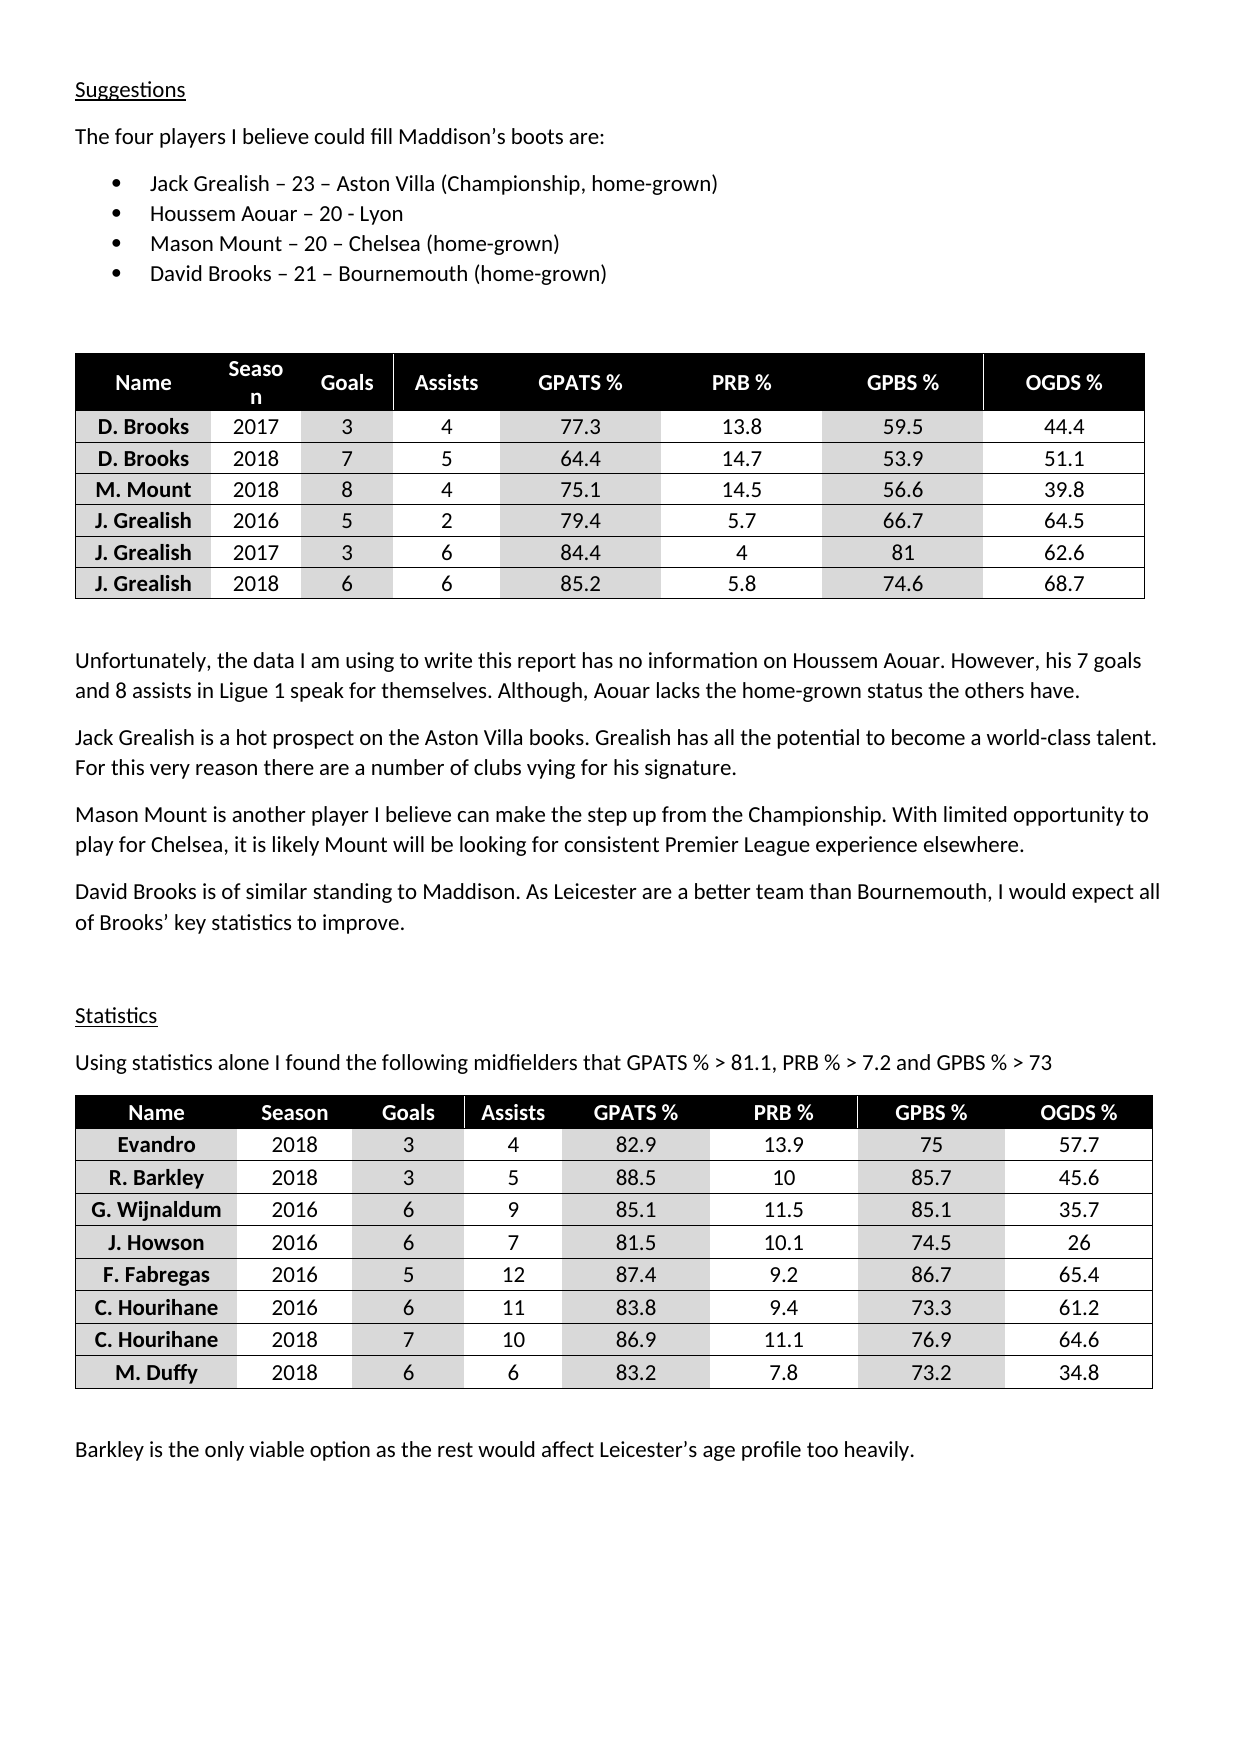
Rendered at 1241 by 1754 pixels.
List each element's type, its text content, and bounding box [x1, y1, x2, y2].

table_cell 3 [301, 411, 393, 442]
table_cell 9.2 [710, 1259, 857, 1290]
list Houssem Aouar – 20 - Lyon [112, 199, 1165, 227]
table_cell 81 [822, 537, 983, 567]
table_header Name [76, 354, 211, 410]
table_cell 85.1 [562, 1194, 710, 1225]
table_cell 10 [465, 1324, 562, 1355]
table_cell 13.9 [710, 1129, 857, 1160]
table_cell 6 [394, 537, 500, 567]
table_cell 51.1 [984, 443, 1144, 473]
table_cell 2018 [237, 1129, 352, 1160]
text Mason Mount is another player I believe can make the step up from the Championship. With limited opportunity to play for Chelsea, it is likely Mount will be looking for consistent Premier League experience elsewhere. [75, 800, 1165, 859]
table_cell 2017 [211, 411, 301, 442]
table_cell 88.5 [562, 1161, 710, 1193]
table_cell 6 [465, 1356, 562, 1388]
table_cell 12 [465, 1259, 562, 1290]
table_cell 57.7 [1005, 1129, 1152, 1160]
table_header OGDS % [1005, 1096, 1152, 1128]
table_cell 10 [710, 1161, 857, 1193]
table_cell 5 [301, 505, 393, 536]
table_cell 11.1 [710, 1324, 857, 1355]
table_cell 2016 [237, 1226, 352, 1258]
table_cell 2016 [237, 1194, 352, 1225]
table_cell 7.8 [710, 1356, 857, 1388]
table_cell 4 [394, 411, 500, 442]
table_cell 84.4 [500, 537, 661, 567]
table_cell 86.9 [562, 1324, 710, 1355]
table_cell M. Mount [76, 474, 211, 504]
table_cell 86.7 [858, 1259, 1005, 1290]
table_header Goals [352, 1096, 464, 1128]
table_cell 2017 [211, 537, 301, 567]
table_cell 6 [301, 568, 393, 598]
table_cell 83.2 [562, 1356, 710, 1388]
table_cell 64.5 [984, 505, 1144, 536]
list Jack Grealish – 23 – Aston Villa (Championship, home-grown) [112, 169, 1165, 197]
table_cell 5 [465, 1161, 562, 1193]
table_cell 6 [352, 1194, 464, 1225]
table_cell 66.7 [822, 505, 983, 536]
table_cell 82.9 [562, 1129, 710, 1160]
table_cell 6 [352, 1226, 464, 1258]
table_cell 2018 [211, 568, 301, 598]
table_cell 5.8 [661, 568, 822, 598]
table_cell 34.8 [1005, 1356, 1152, 1388]
table_cell 4 [465, 1129, 562, 1160]
table_cell 53.9 [822, 443, 983, 473]
table_cell 75.1 [500, 474, 661, 504]
table_cell 7 [465, 1226, 562, 1258]
table_cell 11 [465, 1291, 562, 1323]
table_cell 76.9 [858, 1324, 1005, 1355]
table_header PRB % [661, 354, 822, 410]
table_cell 6 [394, 568, 500, 598]
table_cell 68.7 [984, 568, 1144, 598]
table_cell J. Howson [76, 1226, 237, 1258]
table_header GPBS % [858, 1096, 1005, 1128]
table_header OGDS % [984, 354, 1144, 410]
table_cell 2016 [237, 1259, 352, 1290]
table_cell 83.8 [562, 1291, 710, 1323]
table_cell 5 [352, 1259, 464, 1290]
table_cell 2018 [237, 1324, 352, 1355]
table_cell 3 [301, 537, 393, 567]
table_cell 7 [301, 443, 393, 473]
table_cell C. Hourihane [76, 1324, 237, 1355]
table_cell 87.4 [562, 1259, 710, 1290]
text Barkley is the only viable option as the rest would affect Leicester’s age profile too heavily. [75, 1436, 1165, 1464]
table_cell 85.1 [858, 1194, 1005, 1225]
table_cell 11.5 [710, 1194, 857, 1225]
table_cell 13.8 [661, 411, 822, 442]
text Suggestions [75, 75, 1165, 103]
table_cell 35.7 [1005, 1194, 1152, 1225]
table_cell 74.6 [822, 568, 983, 598]
table_header Season [237, 1096, 352, 1128]
table_header GPBS % [822, 354, 983, 410]
text Statistics [75, 1001, 1165, 1029]
table_cell 64.4 [500, 443, 661, 473]
list Mason Mount – 20 – Chelsea (home-grown) [112, 229, 1165, 257]
table_cell 74.5 [858, 1226, 1005, 1258]
text Using statistics alone I found the following midfielders that GPATS % > 81.1, PRB % > 7.2 and GPBS % > 73 [75, 1048, 1165, 1076]
table_cell 77.3 [500, 411, 661, 442]
table_cell R. Barkley [76, 1161, 237, 1193]
table_header PRB % [710, 1096, 857, 1128]
table_cell 39.8 [984, 474, 1144, 504]
table_cell 2018 [237, 1161, 352, 1193]
text The four players I believe could fill Maddison’s boots are: [75, 122, 1165, 150]
table_cell 45.6 [1005, 1161, 1152, 1193]
table_cell 4 [394, 474, 500, 504]
table_cell 62.6 [984, 537, 1144, 567]
list David Brooks – 21 – Bournemouth (home-grown) [112, 259, 1165, 287]
table_cell 2018 [237, 1356, 352, 1388]
table_cell 73.2 [858, 1356, 1005, 1388]
table_header Goals [301, 354, 393, 410]
table_cell 26 [1005, 1226, 1152, 1258]
table_cell 2018 [211, 443, 301, 473]
table_header Assists [465, 1096, 562, 1128]
table_cell 61.2 [1005, 1291, 1152, 1323]
table_cell 14.5 [661, 474, 822, 504]
text Unfortunately, the data I am using to write this report has no information on Houssem Aouar. However, his 7 goals and 8 assists in Ligue 1 speak for themselves. Although, Aouar lacks the home-grown status the others have. [75, 646, 1165, 704]
table_cell F. Fabregas [76, 1259, 237, 1290]
table_cell 56.6 [822, 474, 983, 504]
table_cell Evandro [76, 1129, 237, 1160]
table_cell J. Grealish [76, 568, 211, 598]
table_cell M. Duffy [76, 1356, 237, 1388]
table_cell 59.5 [822, 411, 983, 442]
table_cell 44.4 [984, 411, 1144, 442]
table_cell G. Wijnaldum [76, 1194, 237, 1225]
table_cell 85.2 [500, 568, 661, 598]
table_cell 10.1 [710, 1226, 857, 1258]
table_cell 64.6 [1005, 1324, 1152, 1355]
text David Brooks is of similar standing to Maddison. As Leicester are a better team than Bournemouth, I would expect all of Brooks’ key statistics to improve. [75, 877, 1165, 936]
table_cell 2 [394, 505, 500, 536]
table_header GPATS % [500, 354, 661, 410]
table_header GPATS % [562, 1096, 710, 1128]
table_cell 2016 [237, 1291, 352, 1323]
table_cell 5.7 [661, 505, 822, 536]
table_cell 7 [352, 1324, 464, 1355]
table_cell 4 [661, 537, 822, 567]
table_cell 6 [352, 1291, 464, 1323]
table_cell 65.4 [1005, 1259, 1152, 1290]
table_cell 3 [352, 1129, 464, 1160]
table_cell D. Brooks [76, 411, 211, 442]
table_cell 3 [352, 1161, 464, 1193]
table_cell C. Hourihane [76, 1291, 237, 1323]
table_cell J. Grealish [76, 537, 211, 567]
table_cell 8 [301, 474, 393, 504]
table_cell 9 [465, 1194, 562, 1225]
table_cell 85.7 [858, 1161, 1005, 1193]
table_cell J. Grealish [76, 505, 211, 536]
table_cell 2018 [211, 474, 301, 504]
table_cell 73.3 [858, 1291, 1005, 1323]
text Jack Grealish is a hot prospect on the Aston Villa books. Grealish has all the potential to become a world-class talent. For this very reason there are a number of clubs vying for his signature. [75, 723, 1165, 782]
table_cell 2016 [211, 505, 301, 536]
table_cell 81.5 [562, 1226, 710, 1258]
table_header Assists [394, 354, 500, 410]
table_cell 14.7 [661, 443, 822, 473]
table_cell 9.4 [710, 1291, 857, 1323]
table_cell 79.4 [500, 505, 661, 536]
table_cell D. Brooks [76, 443, 211, 473]
table_header Name [76, 1096, 237, 1128]
table_header Season [211, 354, 301, 410]
table_cell 6 [352, 1356, 464, 1388]
table_cell 75 [858, 1129, 1005, 1160]
table_cell 5 [394, 443, 500, 473]
